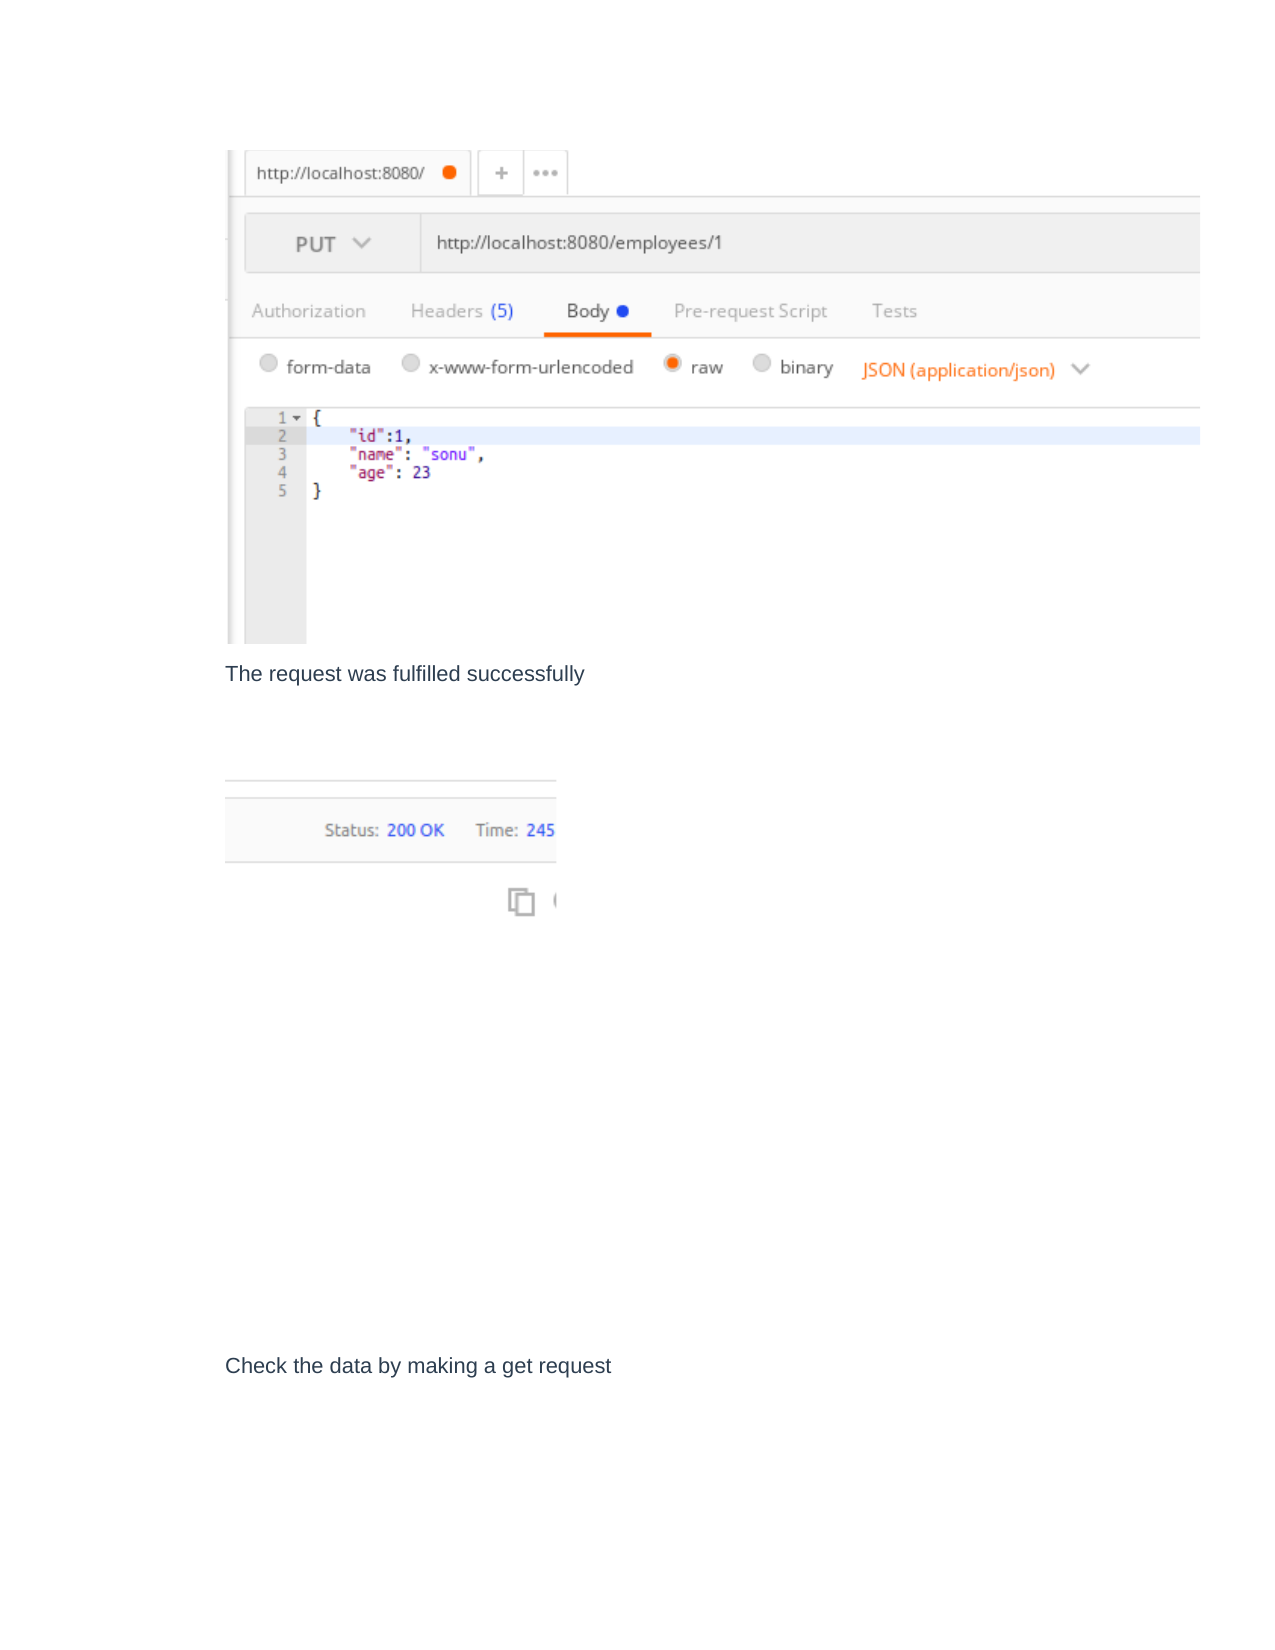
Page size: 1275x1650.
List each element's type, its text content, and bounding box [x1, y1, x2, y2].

picture [225, 702, 557, 918]
text Check the data by making a get request [225, 1353, 1125, 1378]
picture [225, 150, 1200, 644]
text The request was fulfilled successfully [225, 660, 1125, 686]
